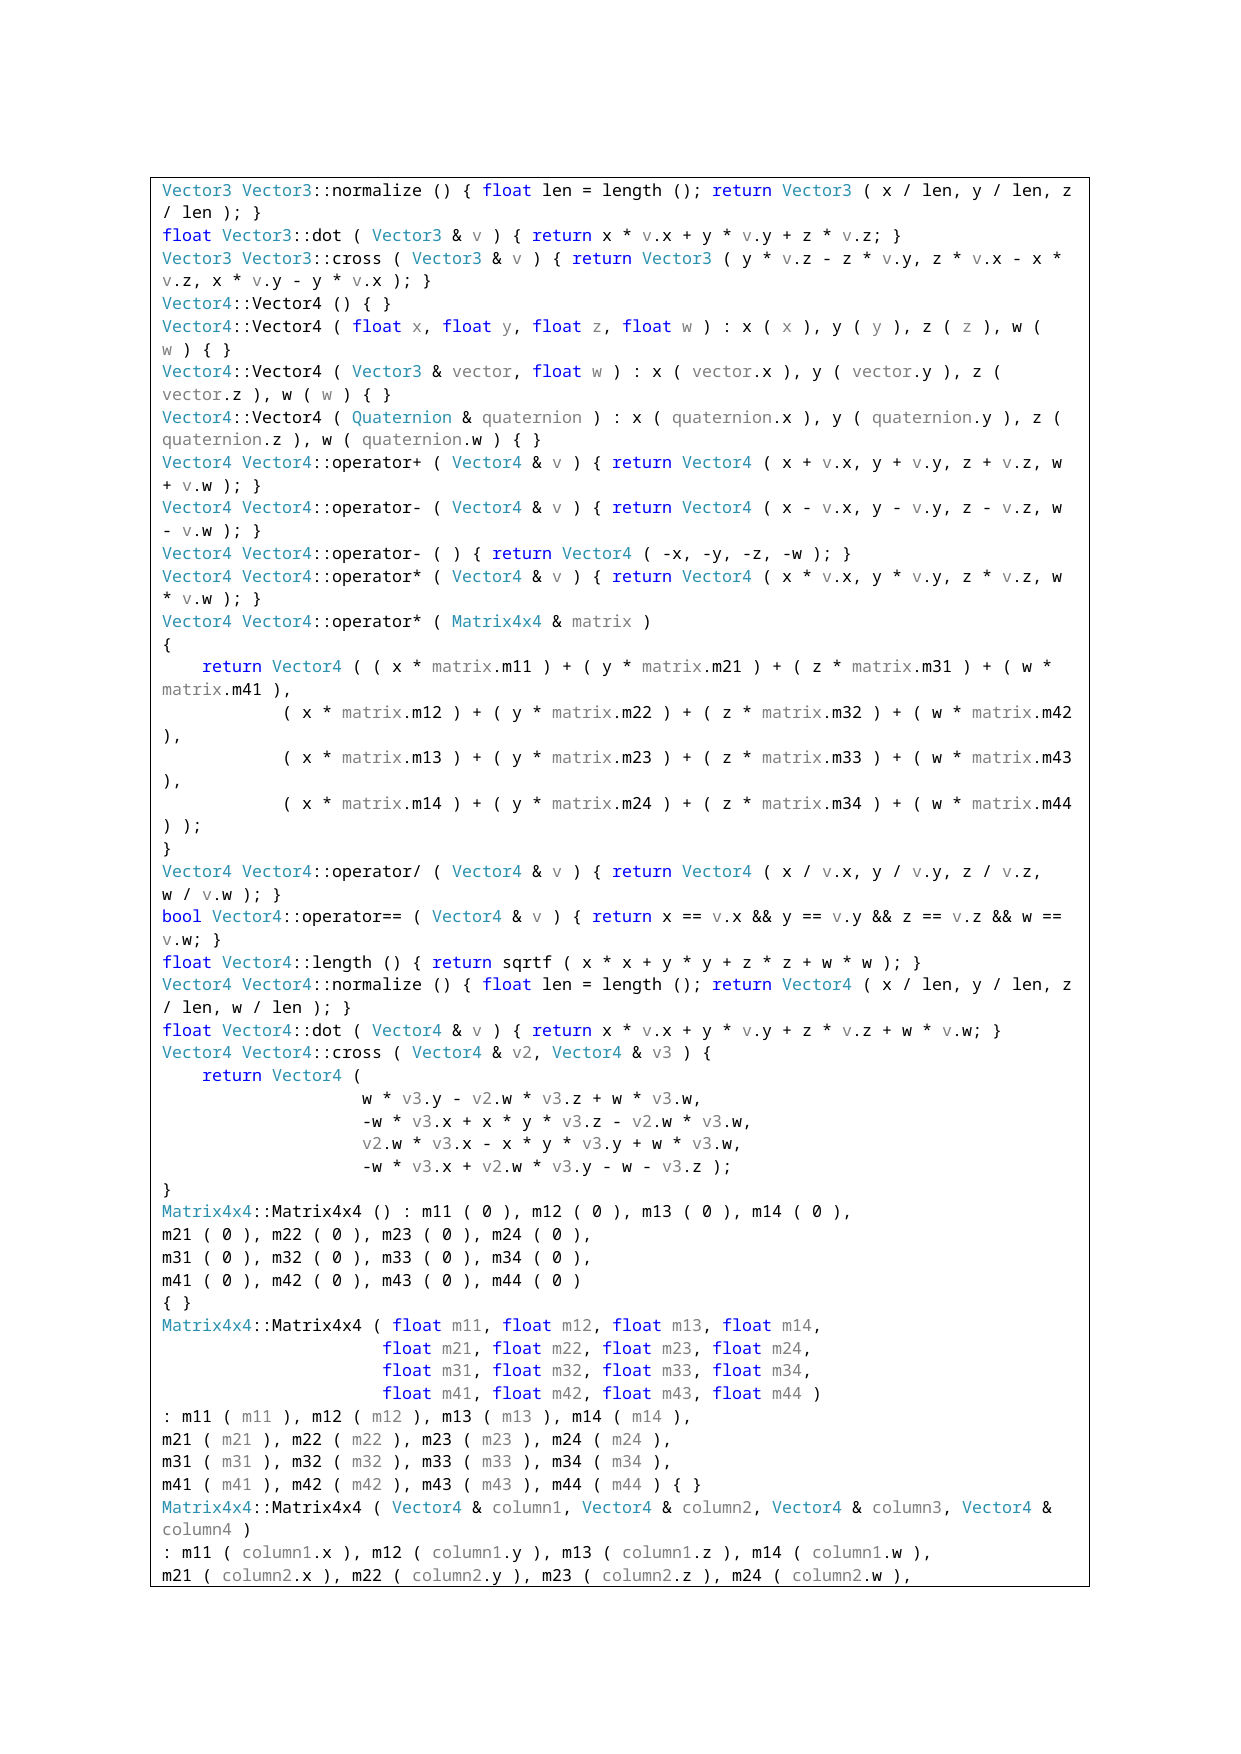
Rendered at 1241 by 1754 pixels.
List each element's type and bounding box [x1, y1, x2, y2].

table_cell [151, 178, 1089, 1586]
